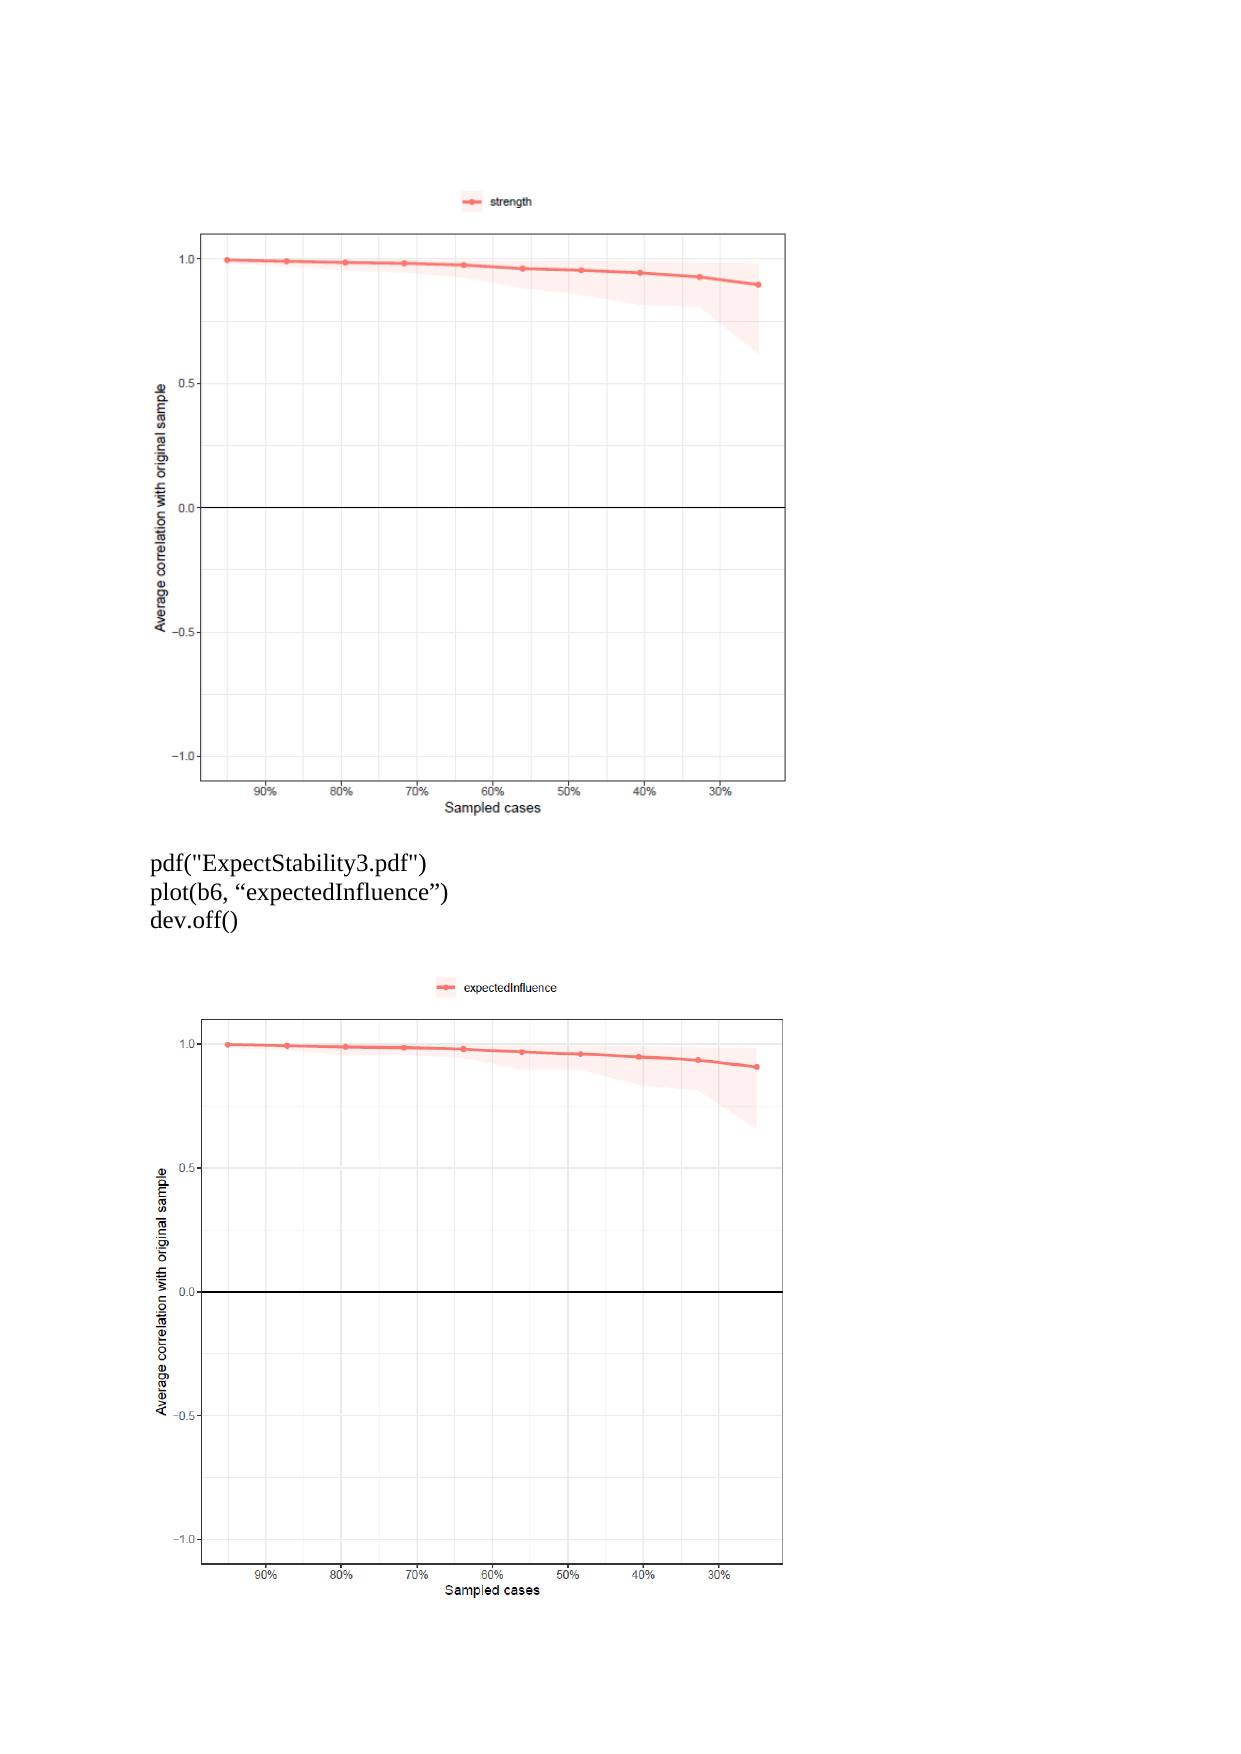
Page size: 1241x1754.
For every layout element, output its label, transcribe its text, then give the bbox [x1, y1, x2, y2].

picture [150, 178, 791, 820]
text plot(b6, “expectedInfluence”) [150, 877, 1090, 905]
text dev.off() [150, 905, 1090, 934]
picture [150, 962, 789, 1603]
text pdf("ExpectStability3.pdf") [150, 848, 1090, 877]
